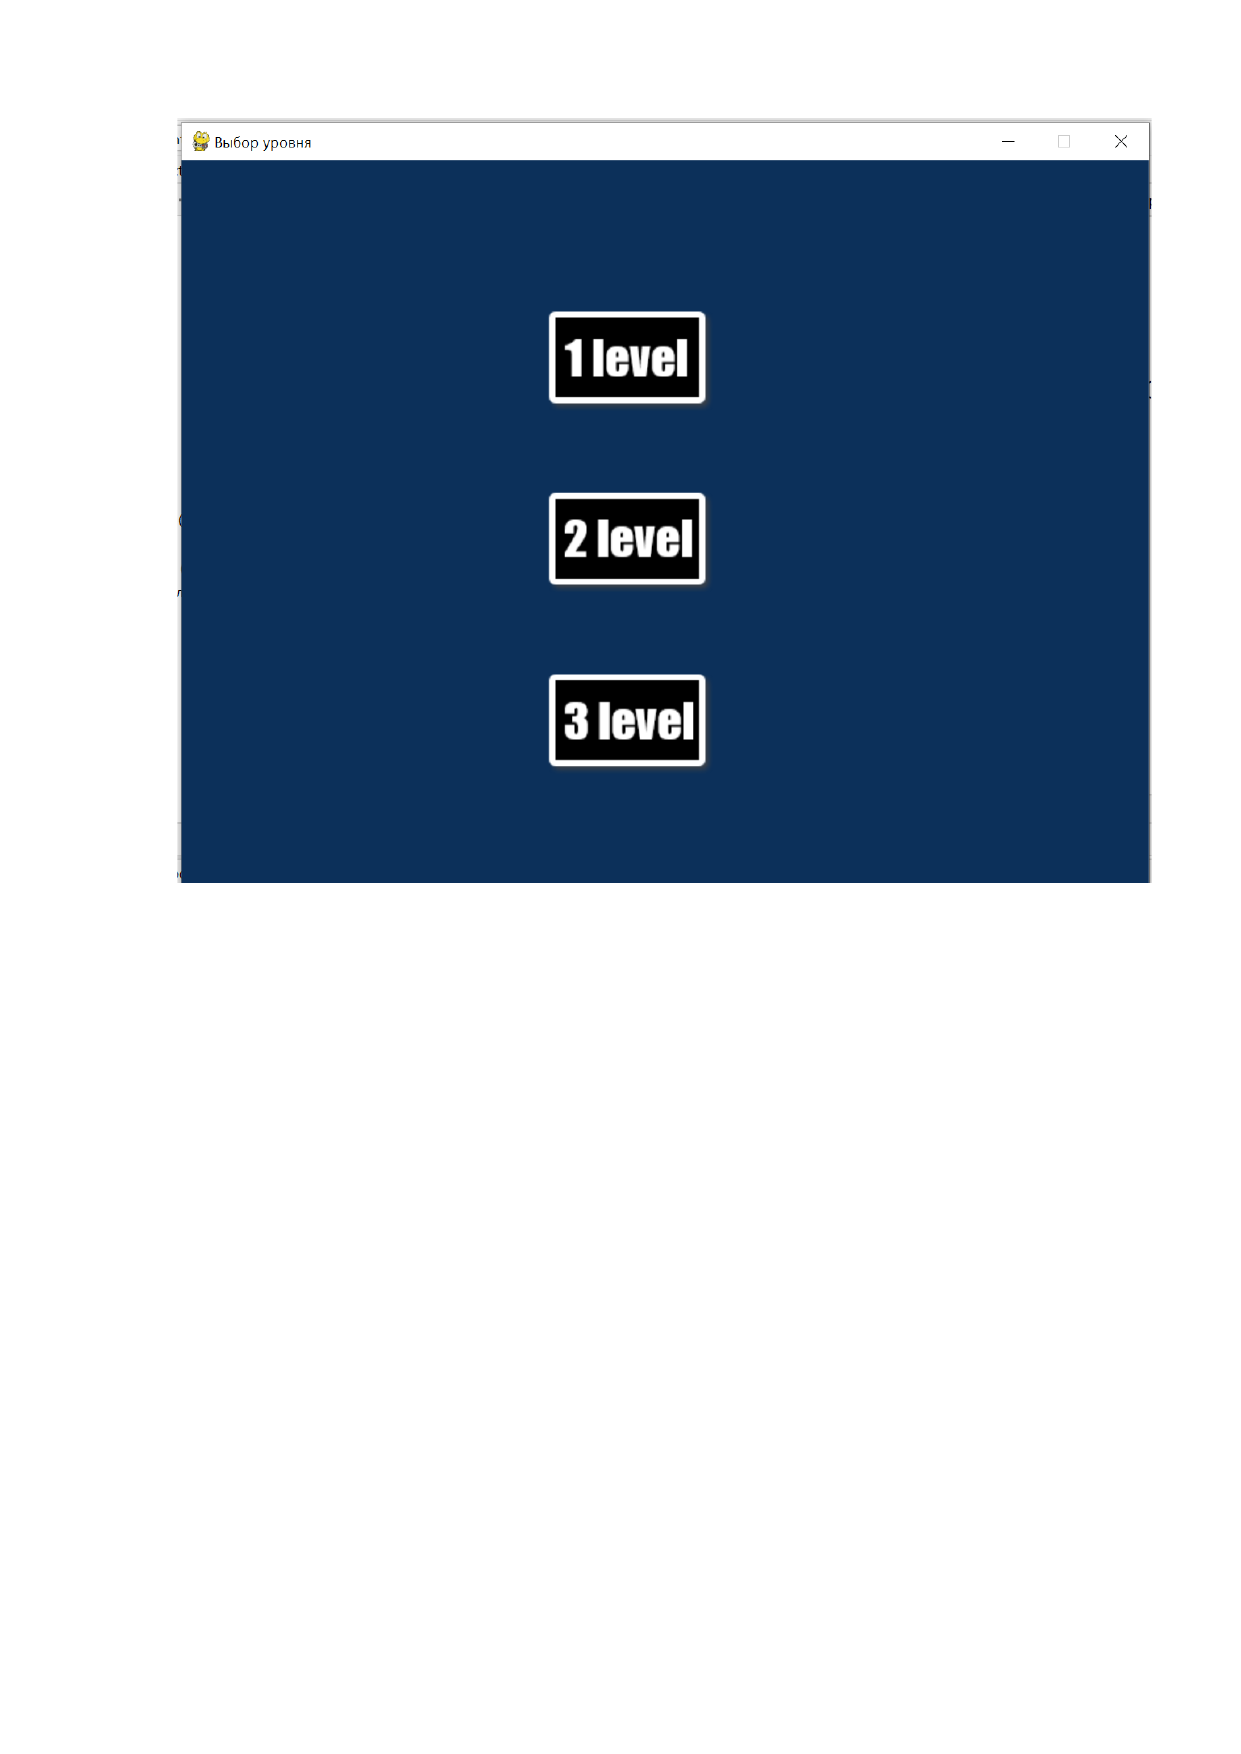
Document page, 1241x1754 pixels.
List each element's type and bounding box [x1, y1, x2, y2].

picture [177, 118, 1152, 883]
